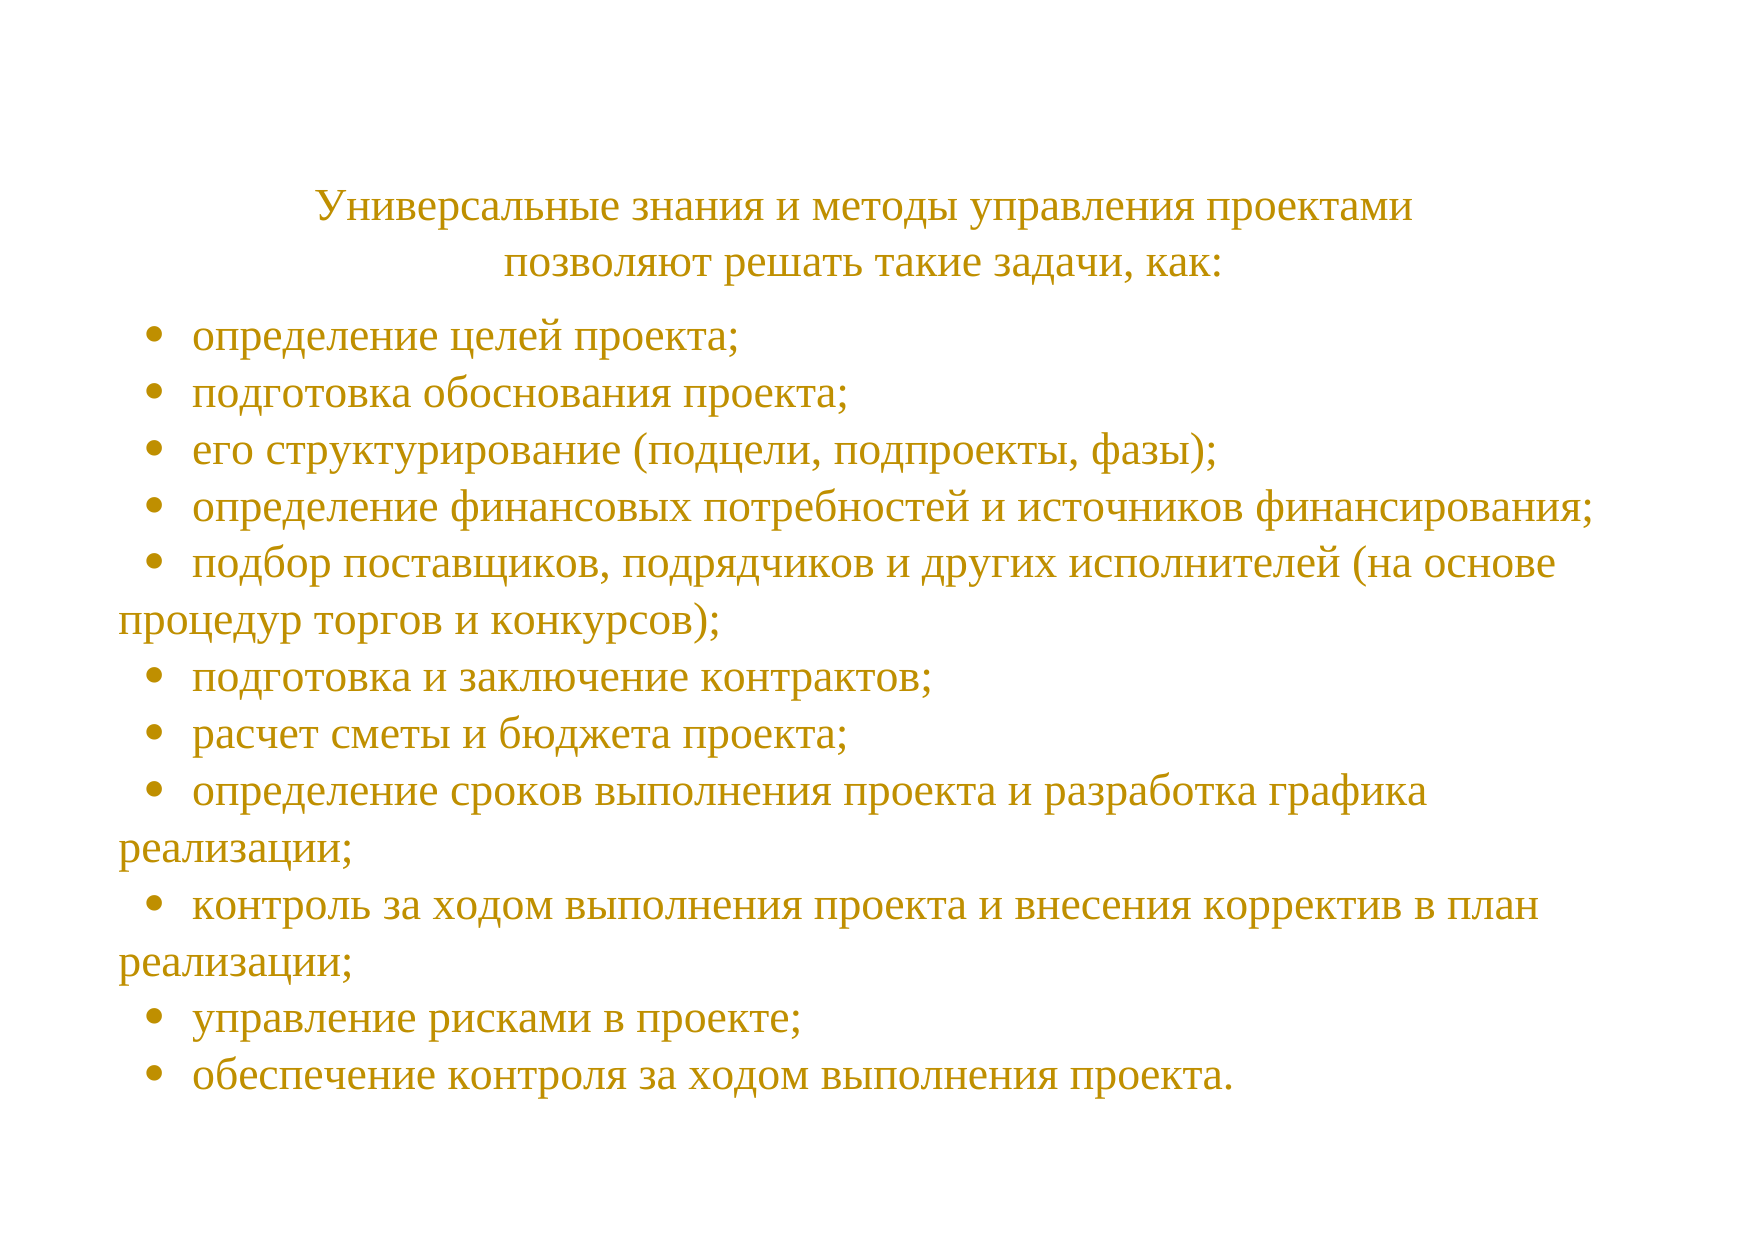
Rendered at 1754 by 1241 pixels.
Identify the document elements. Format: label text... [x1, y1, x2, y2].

list управление рисками в проекте; [118, 990, 1624, 1043]
list подготовка обоснования проекта; [118, 364, 1624, 417]
list определение финансовых потребностей и источников финансирования; [118, 478, 1624, 531]
list расчет сметы и бюджета проекта; [118, 706, 1624, 758]
list контроль за ходом выполнения проекта и внесения корректив в план реализации; [118, 876, 1624, 986]
list его структурирование (подцели, подпроекты, фазы); [118, 421, 1624, 474]
list определение целей проекта; [118, 308, 1624, 360]
text Универсальные знания и методы управления проектами позволяют решать такие задачи, как: [222, 177, 1506, 287]
list обеспечение контроля за ходом выполнения проекта. [118, 1047, 1624, 1100]
list подбор поставщиков, подрядчиков и других исполнителей (на основе процедур торгов и конкурсов); [118, 535, 1624, 645]
list подготовка и заключение контрактов; [118, 649, 1624, 702]
list определение сроков выполнения проекта и разработка графика реализации; [118, 763, 1624, 872]
